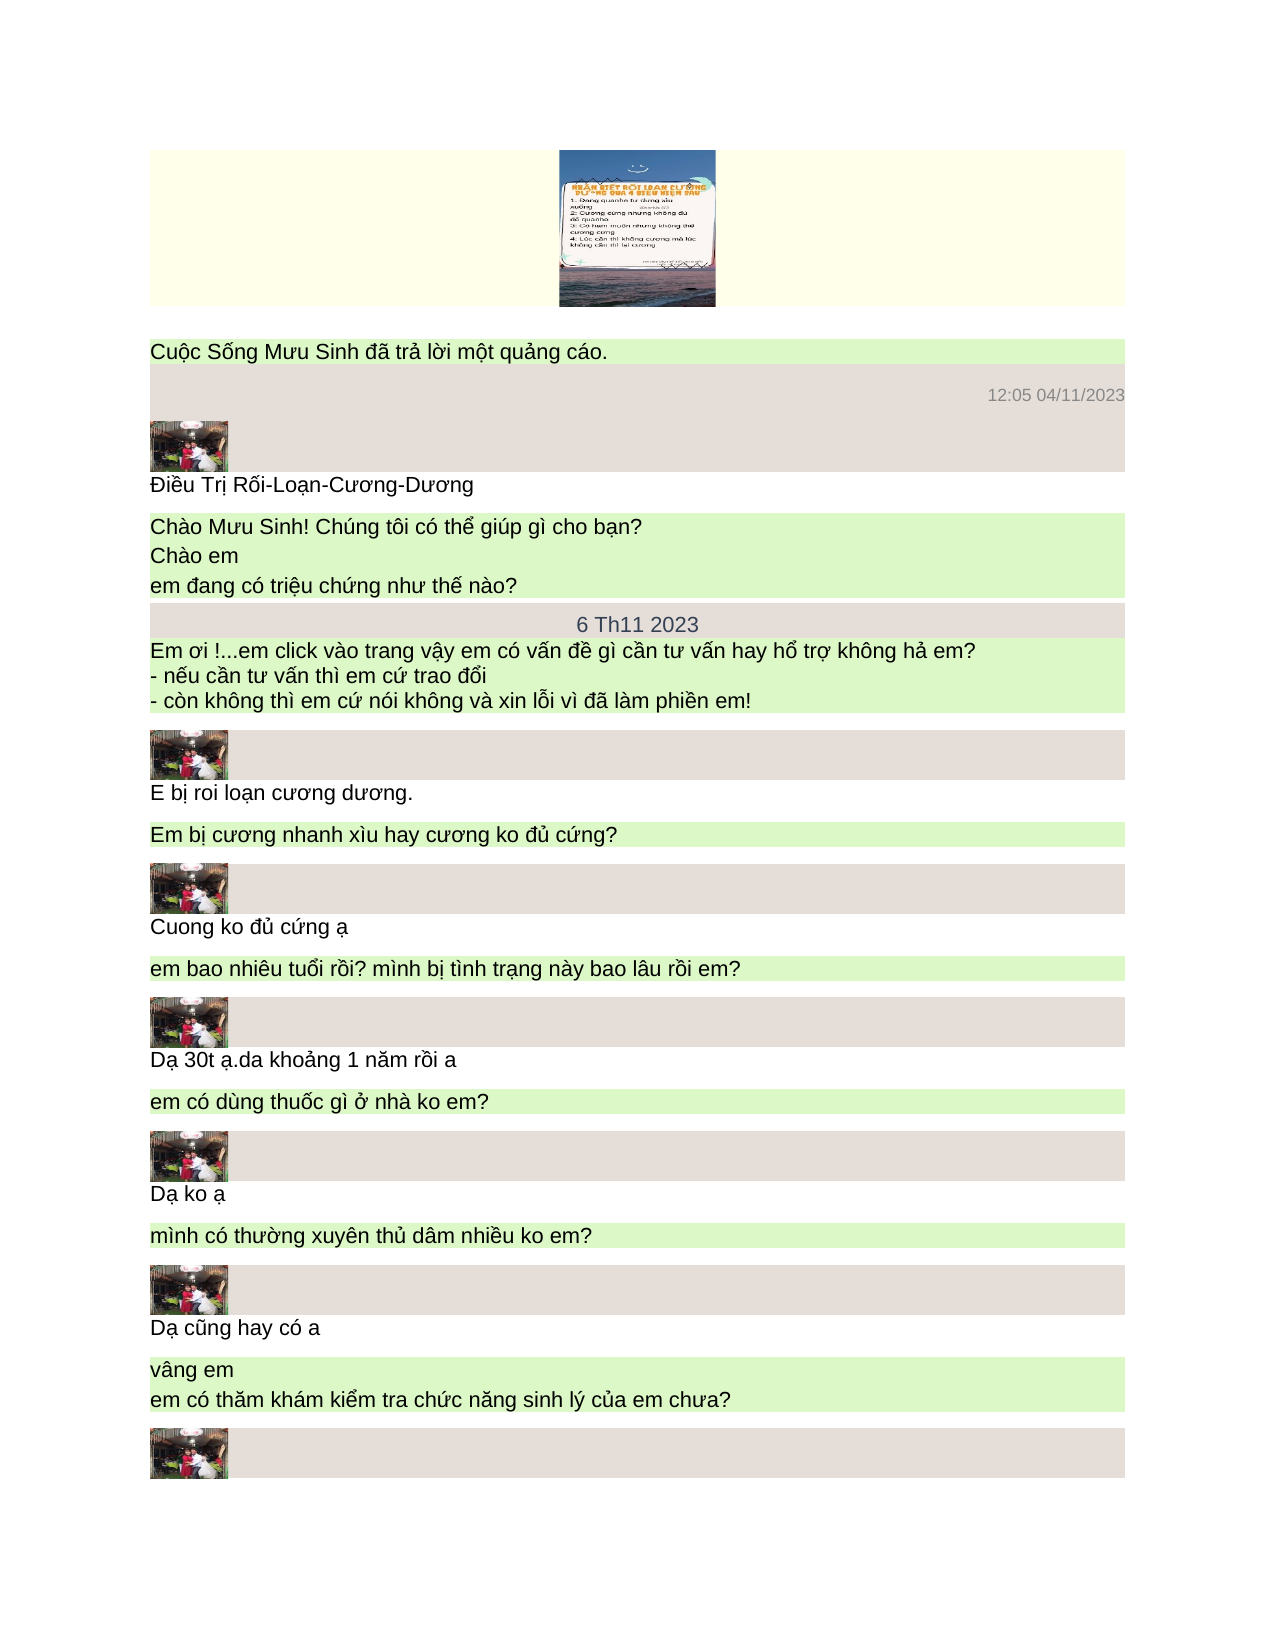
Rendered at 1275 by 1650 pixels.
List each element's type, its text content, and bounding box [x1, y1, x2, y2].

text mình có thường xuyên thủ dâm nhiều ko em? [150, 1223, 1125, 1248]
text Em bị cương nhanh xìu hay cương ko đủ cứng? [150, 822, 1125, 847]
text vâng em [150, 1357, 1125, 1382]
text em bao nhiêu tuổi rồi? mình bị tình trạng này bao lâu rồi em? [150, 956, 1125, 981]
text em đang có triệu chứng như thế nào? [150, 573, 1125, 598]
picture [150, 997, 229, 1048]
picture [559, 150, 716, 307]
picture [150, 863, 229, 914]
text Dạ ko ạ [150, 1181, 1125, 1206]
text Chào Mưu Sinh! Chúng tôi có thể giúp gì cho bạn? [150, 513, 1125, 539]
text Dạ 30t ạ.da khoảng 1 năm rồi a [150, 1047, 1125, 1073]
text Chào em [150, 543, 1125, 569]
text Dạ cũng hay có a [150, 1315, 1125, 1340]
picture [150, 1428, 229, 1479]
picture [150, 1265, 229, 1315]
text em có dùng thuốc gì ở nhà ko em? [150, 1089, 1125, 1114]
picture [150, 1131, 229, 1182]
text Em ơi !...em click vào trang vậy em có vấn đề gì cần tư vấn hay hổ trợ không hả em? - nếu cần tư vấn thì em cứ trao đổi - còn không thì em cứ nói không và xin lỗi vì đã làm phiền em! [150, 638, 1125, 713]
text Cuộc Sống Mưu Sinh đã trả lời một quảng cáo. [150, 339, 1125, 364]
text E bị roi loạn cương dương. [150, 780, 1125, 805]
text 6 Th11 2023 [150, 603, 1125, 638]
picture [150, 421, 229, 472]
text Điều Trị Rối-Loạn-Cương-Dương [150, 472, 1125, 497]
text Cuong ko đủ cứng ạ [150, 914, 1125, 939]
text 12:05 04/11/2023 [150, 384, 1125, 405]
text em có thăm khám kiểm tra chức năng sinh lý của em chưa? [150, 1387, 1125, 1412]
picture [150, 730, 229, 780]
